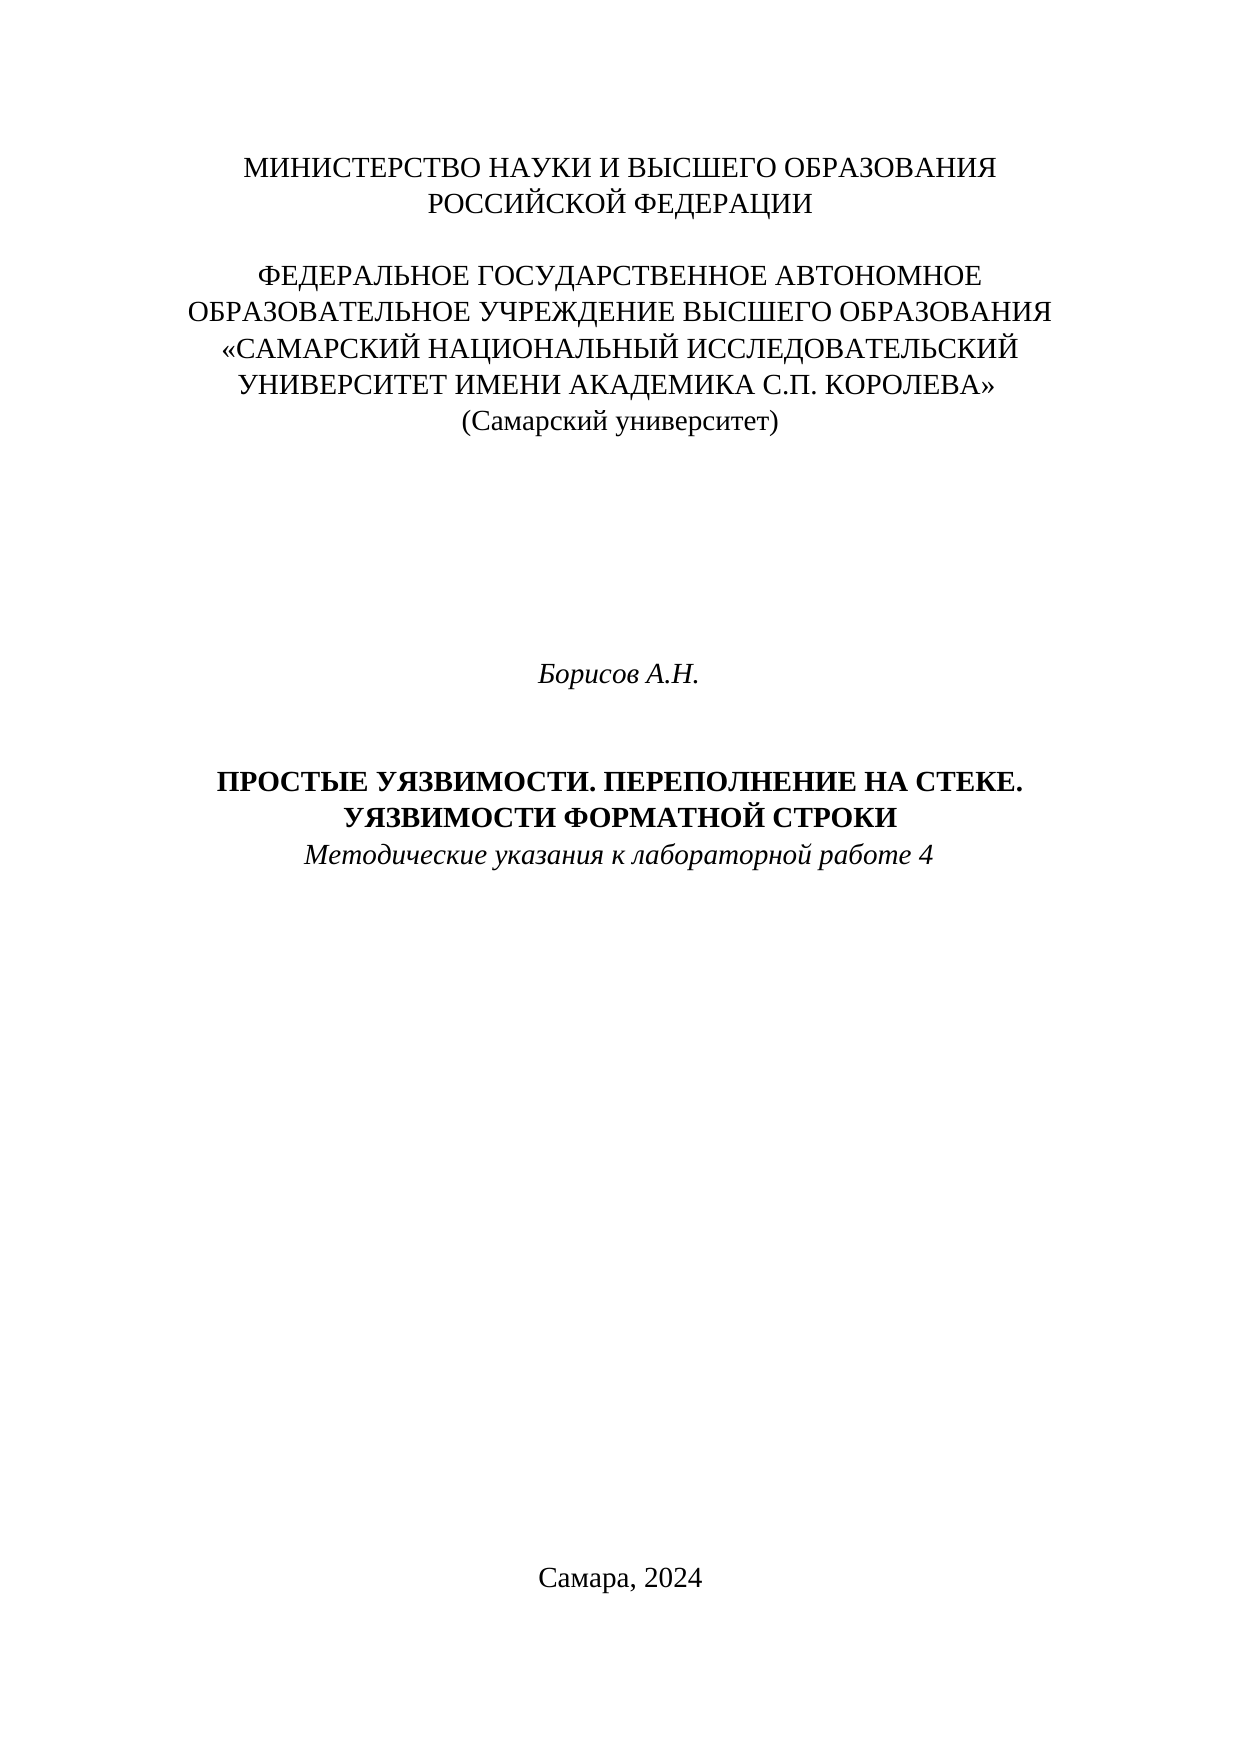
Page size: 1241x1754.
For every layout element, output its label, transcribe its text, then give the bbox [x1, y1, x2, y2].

text Борисов А.Н. [150, 656, 1090, 689]
text Самара, 2024 [150, 1560, 1090, 1593]
text МИНИСТЕРСТВО НАУКИ И ВЫСШЕГО ОБРАЗОВАНИЯ РОССИЙСКОЙ ФЕДЕРАЦИИ [150, 150, 1090, 220]
text Методические указания к лабораторной работе 4 [150, 837, 1090, 870]
text ПРОСТЫЕ УЯЗВИМОСТИ. ПЕРЕПОЛНЕНИЕ НА СТЕКЕ. УЯЗВИМОСТИ ФОРМАТНОЙ СТРОКИ [150, 764, 1090, 834]
text ФЕДЕРАЛЬНОЕ ГОСУДАРСТВЕННОЕ АВТОНОМНОЕ ОБРАЗОВАТЕЛЬНОЕ УЧРЕЖДЕНИЕ ВЫСШЕГО ОБРАЗОВАНИЯ «САМАРСКИЙ НАЦИОНАЛЬНЫЙ ИССЛЕДОВАТЕЛЬСКИЙ УНИВЕРСИТЕТ ИМЕНИ АКАДЕМИКА С.П. КОРОЛЕВА» (Самарский университет) [150, 258, 1090, 437]
